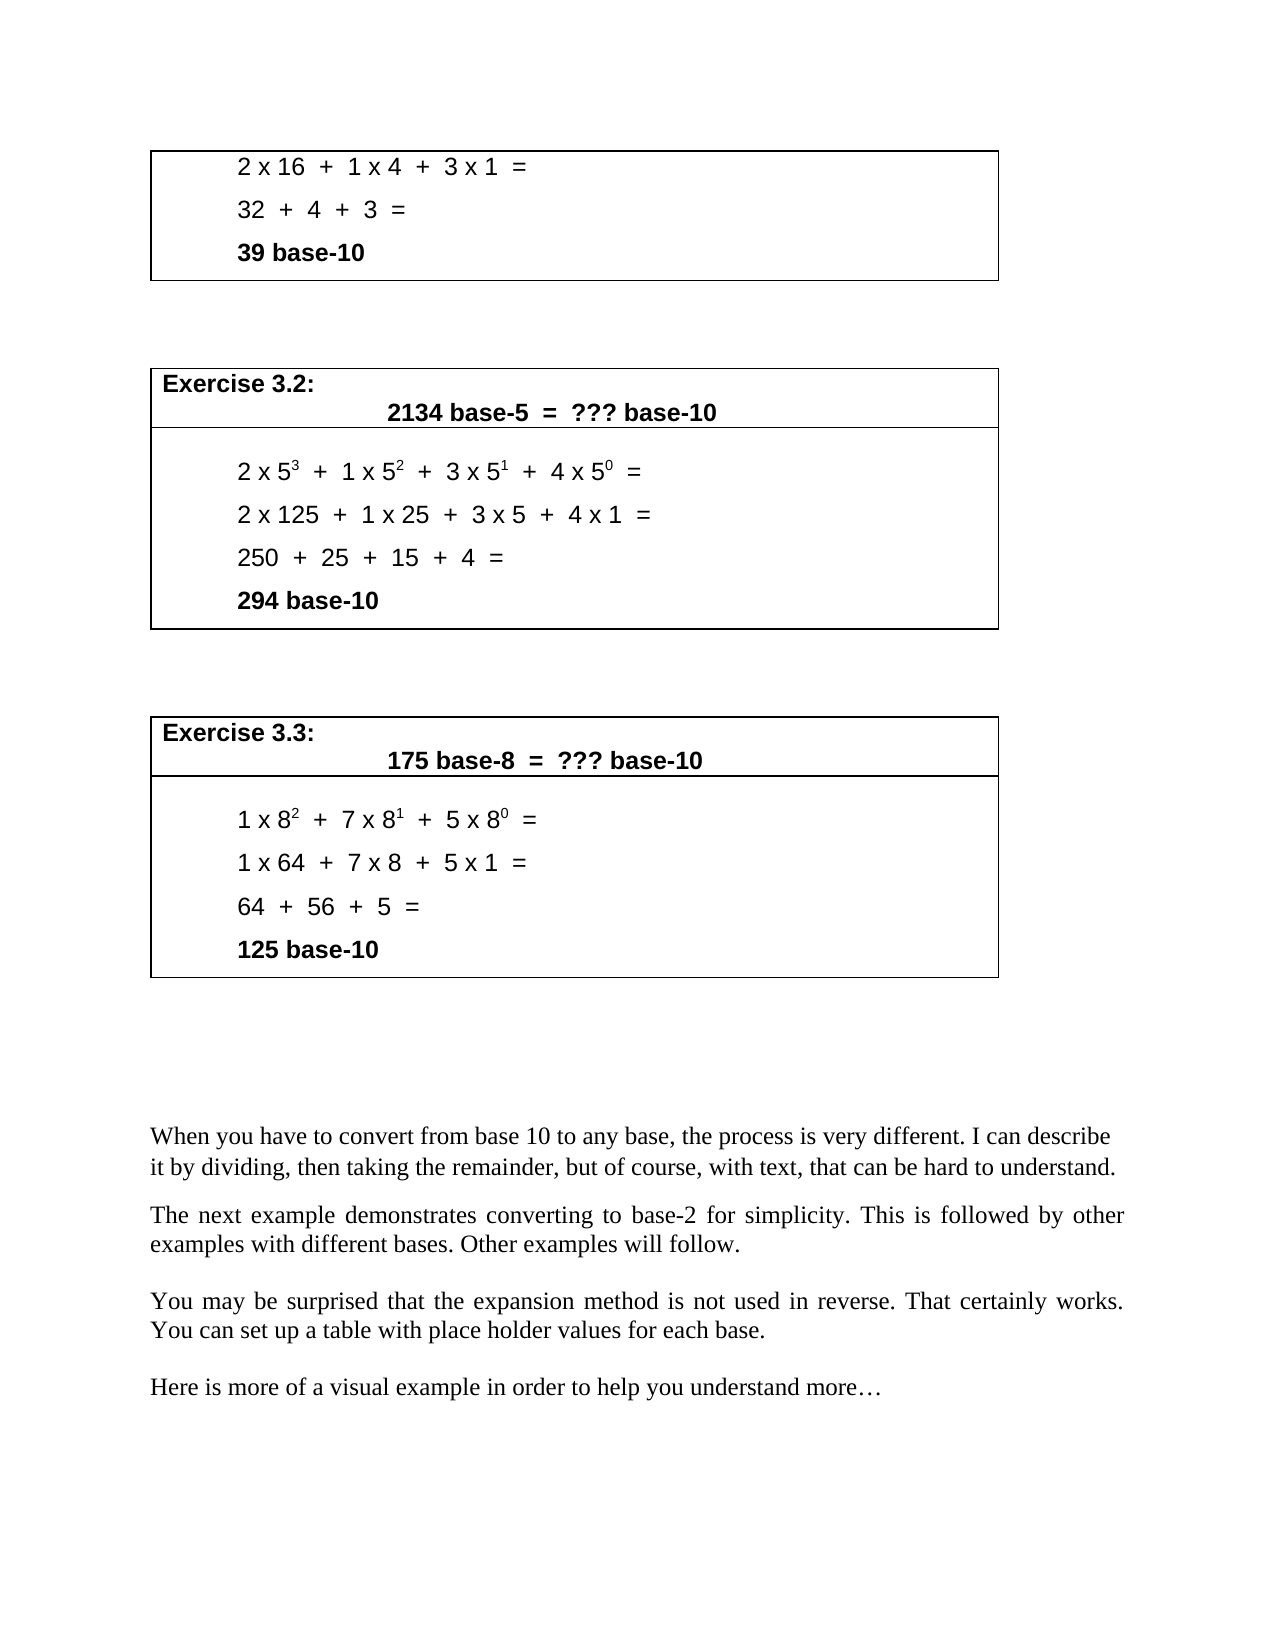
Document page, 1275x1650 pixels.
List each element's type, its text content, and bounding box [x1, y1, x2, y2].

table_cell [152, 152, 998, 280]
table_header Exercise 3.3: 175 base-8 = ??? base-10 [152, 718, 998, 775]
text The next example demonstrates converting to base-2 for simplicity. This is followed by other examples with different bases. Other examples will follow. [150, 1200, 1125, 1257]
table_cell 1 x 82 + 7 x 81 + 5 x 80 = 1 x 64 + 7 x 8 + 5 x 1 = 64 + 56 + 5 = 125 base-10 [152, 777, 998, 977]
text When you have to convert from base 10 to any base, the process is very different. I can describe it by dividing, then taking the remainder, but of course, with text, that can be hard to understand. [150, 1121, 1125, 1181]
table_header Exercise 3.2: 2134 base-5 = ??? base-10 [152, 369, 998, 427]
text Here is more of a visual example in order to help you understand more… [150, 1372, 1125, 1401]
table_cell 2 x 53 + 1 x 52 + 3 x 51 + 4 x 50 = 2 x 125 + 1 x 25 + 3 x 5 + 4 x 1 = 250 + 25 + 15 + 4 = 294 base-10 [152, 428, 998, 628]
text You may be surprised that the expansion method is not used in reverse. That certainly works. You can set up a table with place holder values for each base. [150, 1286, 1125, 1344]
